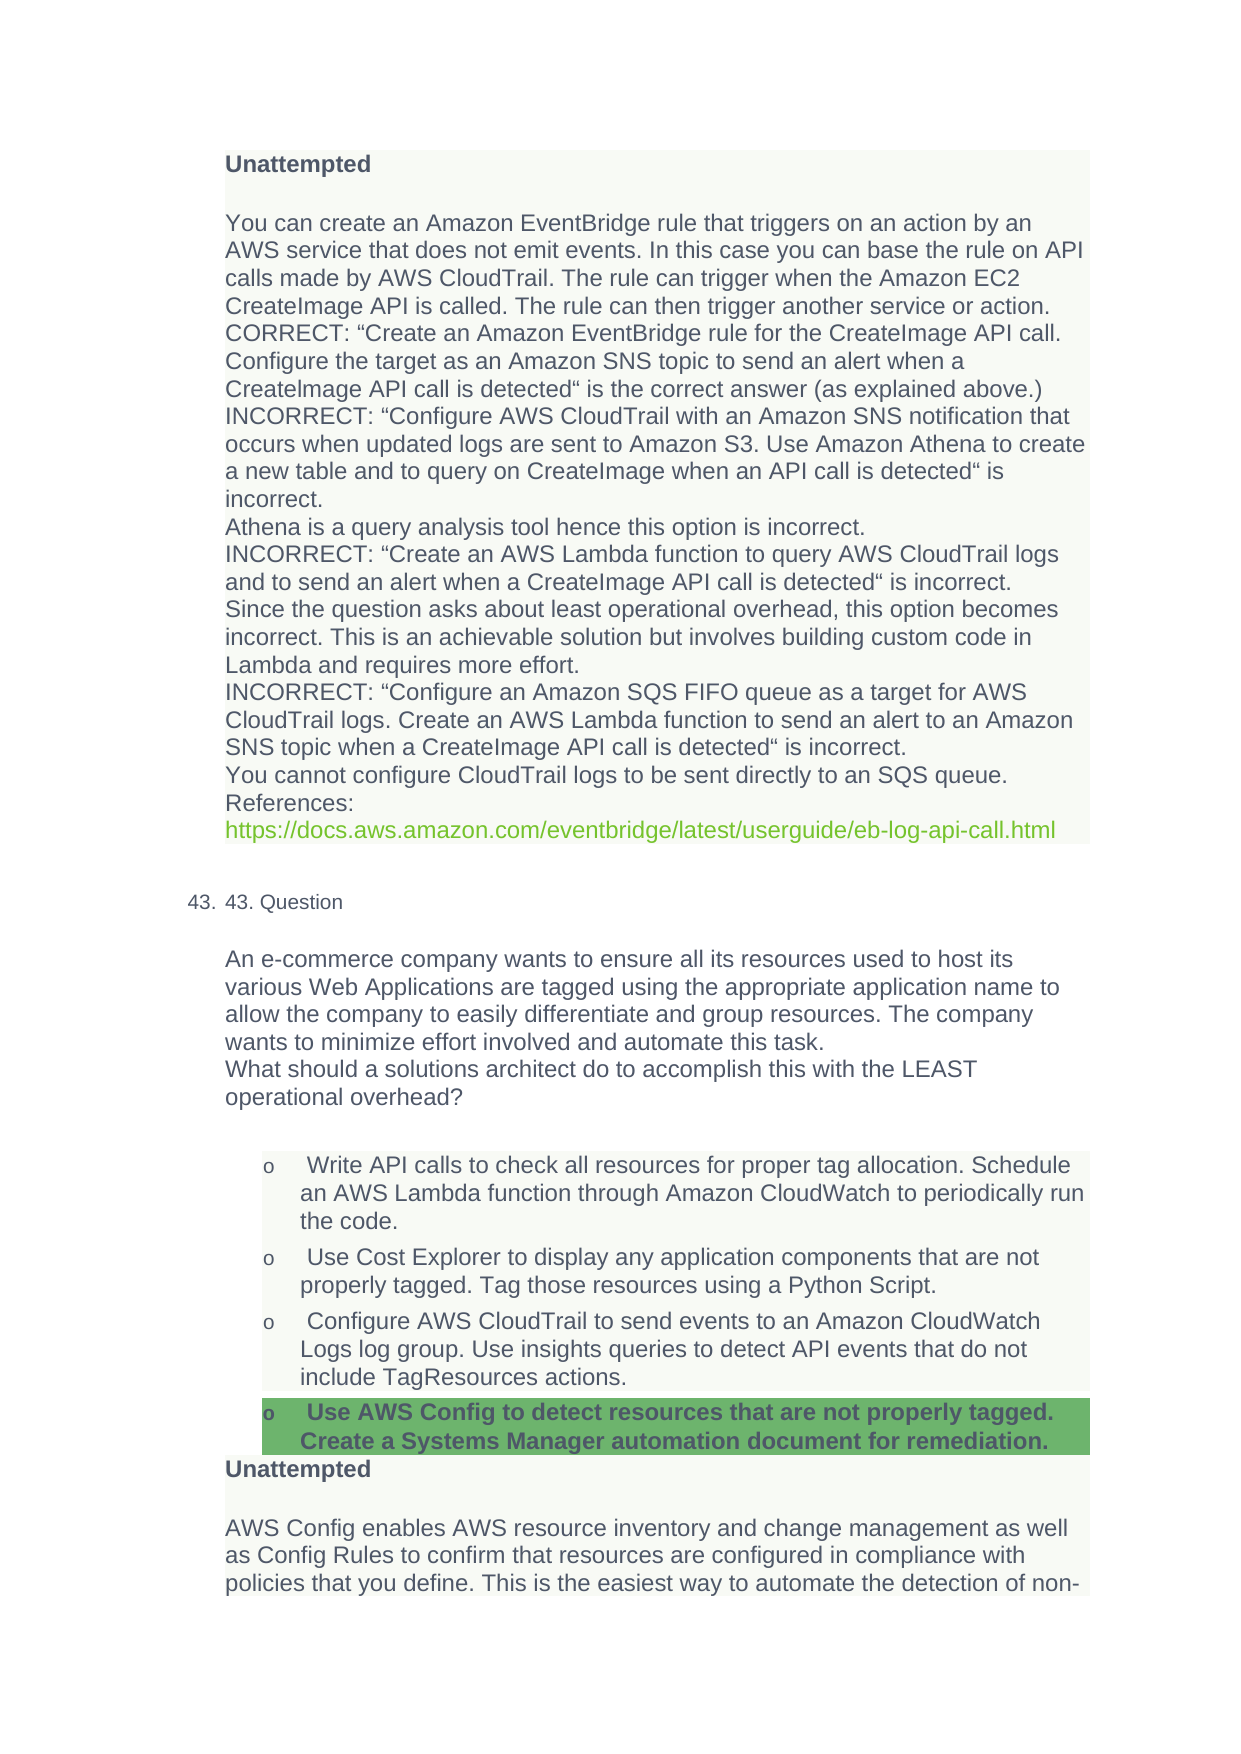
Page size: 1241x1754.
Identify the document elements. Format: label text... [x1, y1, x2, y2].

text Unattempted [225, 1455, 1090, 1513]
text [225, 1513, 1090, 1596]
list Use AWS Config to detect resources that are not properly tagged. Create a Systems Manager automation document for remediation. [262, 1398, 1090, 1455]
list Write API calls to check all resources for proper tag allocation. Schedule an AWS Lambda function through Amazon CloudWatch to periodically run the code. [262, 1151, 1090, 1234]
list Configure AWS CloudTrail to send events to an Amazon CloudWatch Logs log group. Use insights queries to detect API events that do not include TagResources actions. [262, 1307, 1090, 1391]
list Use Cost Explorer to display any application components that are not properly tagged. Tag those resources using a Python Script. [262, 1242, 1090, 1299]
text An e-commerce company wants to ensure all its resources used to host its various Web Applications are tagged using the appropriate application name to allow the company to easily differentiate and group resources. The company wants to minimize effort involved and automate this task. What should a solutions architect do to accomplish this with the LEAST operational overhead? [225, 945, 1090, 1111]
list 43. Question [187, 884, 1090, 914]
text You can create an Amazon EventBridge rule that triggers on an action by an AWS service that does not emit events. In this case you can base the rule on API calls made by AWS CloudTrail. The rule can trigger when the Amazon EC2 CreateImage API is called. The rule can then trigger another service or action. CORRECT: “Create an Amazon EventBridge rule for the CreateImage API call. Configure the target as an Amazon SNS topic to send an alert when a Createlmage API call is detected“ is the correct answer (as explained above.) INCORRECT: “Configure AWS CloudTrail with an Amazon SNS notification that occurs when updated logs are sent to Amazon S3. Use Amazon Athena to create a new table and to query on CreateImage when an API call is detected“ is incorrect. Athena is a query analysis tool hence this option is incorrect. INCORRECT: “Create an AWS Lambda function to query AWS CloudTrail logs and to send an alert when a CreateImage API call is detected“ is incorrect. Since the question asks about least operational overhead, this option becomes incorrect. This is an achievable solution but involves building custom code in Lambda and requires more effort. INCORRECT: “Configure an Amazon SQS FIFO queue as a target for AWS CloudTrail logs. Create an AWS Lambda function to send an alert to an Amazon SNS topic when a CreateImage API call is detected“ is incorrect. You cannot configure CloudTrail logs to be sent directly to an SQS queue. References: https://docs.aws.amazon.com/eventbridge/latest/userguide/eb-log-api-call.html [225, 209, 1090, 844]
text Unattempted [225, 150, 1090, 209]
